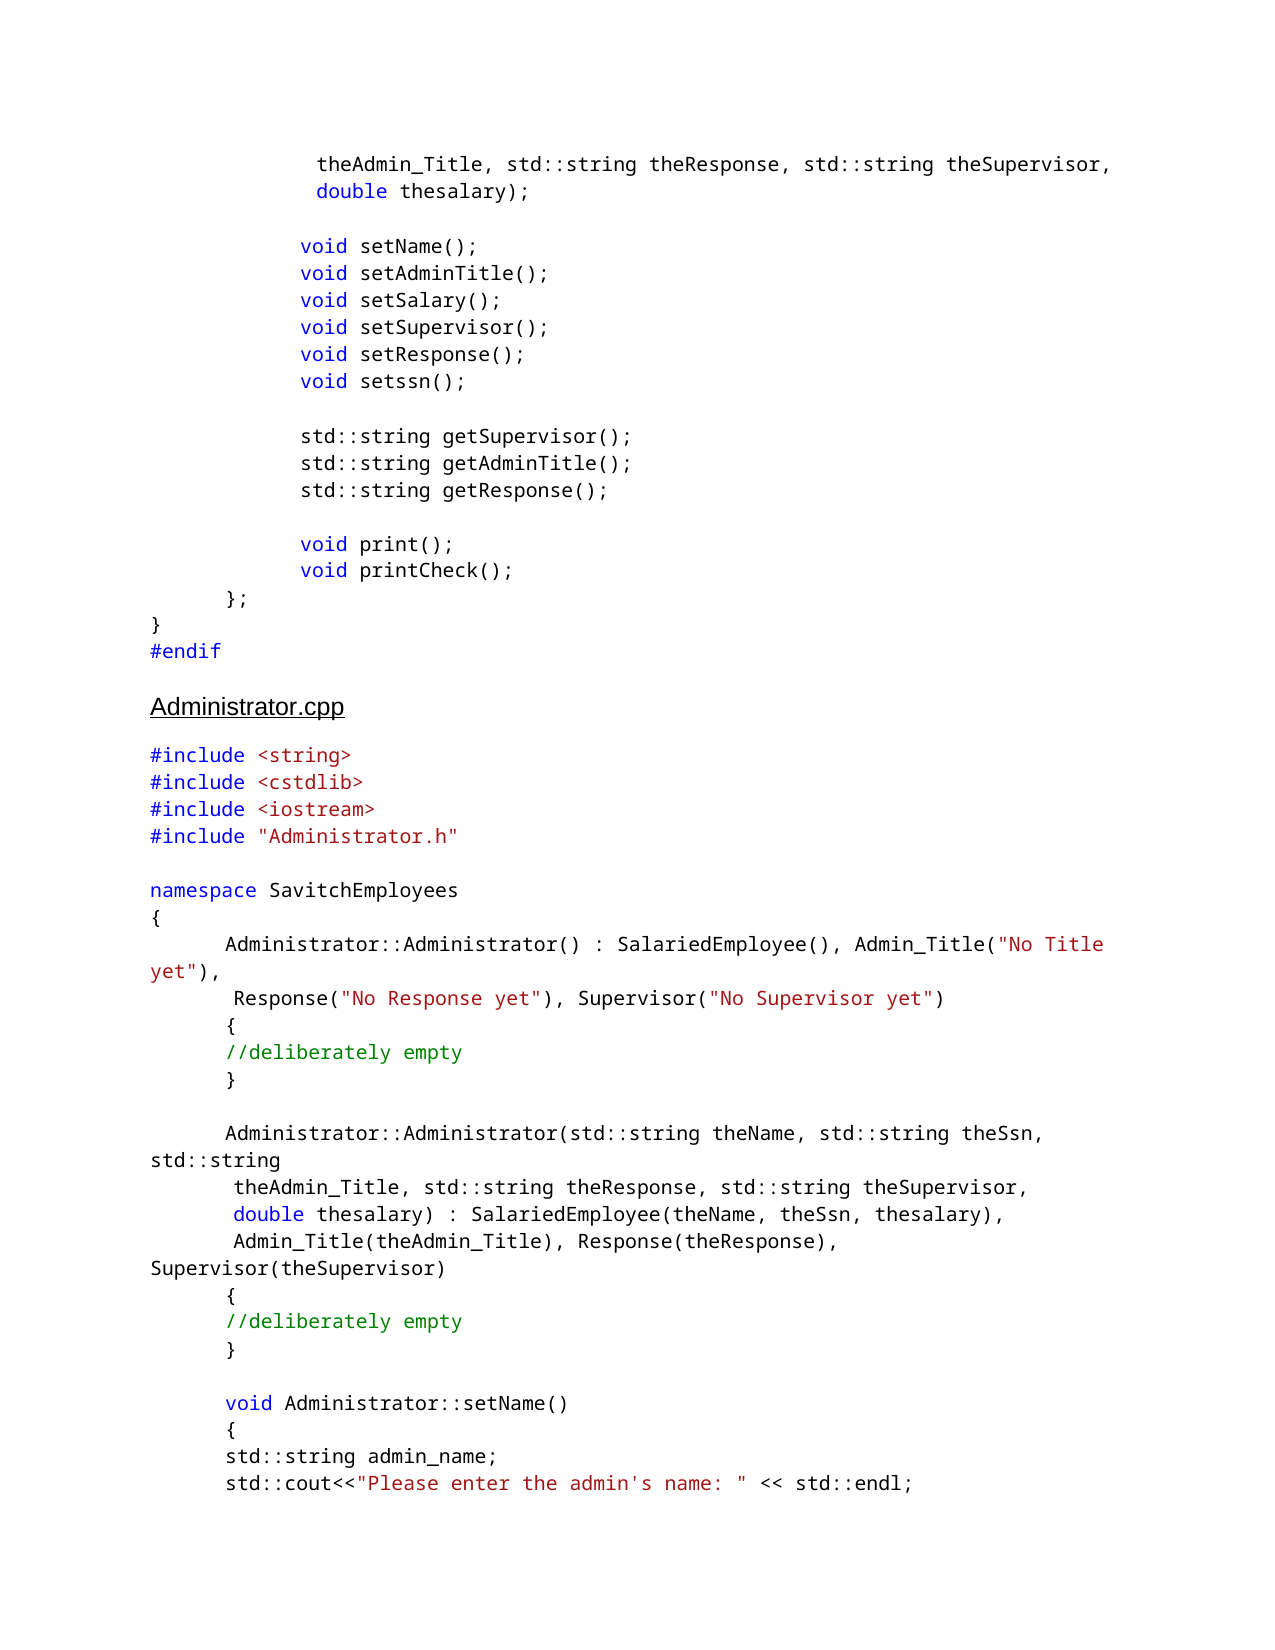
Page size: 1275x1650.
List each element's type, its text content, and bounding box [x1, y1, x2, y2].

text void setAdminTitle(); [150, 259, 1125, 286]
text std::cout<<"Please enter the admin's name: " << std::endl; [150, 1470, 1125, 1497]
text theAdmin_Title, std::string theResponse, std::string theSupervisor, [150, 1173, 1125, 1200]
text { [150, 1416, 1125, 1443]
text void setssn(); [150, 367, 1125, 394]
text void setResponse(); [150, 340, 1125, 367]
text #include <iostream> [150, 795, 1125, 822]
text Administrator.cpp [150, 692, 1125, 720]
text theAdmin_Title, std::string theResponse, std::string theSupervisor, [150, 150, 1125, 177]
text std::string admin_name; [150, 1443, 1125, 1470]
text void Administrator::setName() [150, 1389, 1125, 1416]
text double thesalary); [150, 177, 1125, 204]
text #endif [150, 638, 1125, 665]
text void setName(); [150, 232, 1125, 259]
text { [150, 1011, 1125, 1038]
text //deliberately empty [150, 1308, 1125, 1335]
text { [150, 1281, 1125, 1308]
text //deliberately empty [150, 1038, 1125, 1065]
text #include <string> [150, 741, 1125, 768]
text void printCheck(); [150, 557, 1125, 584]
text double thesalary) : SalariedEmployee(theName, theSsn, thesalary), [150, 1200, 1125, 1227]
text std::string getResponse(); [150, 476, 1125, 503]
text namespace SavitchEmployees [150, 876, 1125, 903]
text void print(); [150, 530, 1125, 557]
text }; [150, 584, 1125, 611]
text Response("No Response yet"), Supervisor("No Supervisor yet") [150, 984, 1125, 1011]
text #include <cstdlib> [150, 768, 1125, 795]
text std::string getSupervisor(); [150, 422, 1125, 449]
text { [150, 903, 1125, 930]
text void setSupervisor(); [150, 313, 1125, 340]
text } [150, 1065, 1125, 1092]
text std::string getAdminTitle(); [150, 449, 1125, 476]
text } [150, 611, 1125, 638]
text Administrator::Administrator() : SalariedEmployee(), Admin_Title("No Title yet"), [150, 930, 1125, 984]
text Admin_Title(theAdmin_Title), Response(theResponse), Supervisor(theSupervisor) [150, 1227, 1125, 1281]
text void setSalary(); [150, 286, 1125, 313]
text Administrator::Administrator(std::string theName, std::string theSsn, std::string [150, 1119, 1125, 1173]
text #include "Administrator.h" [150, 822, 1125, 849]
text } [150, 1335, 1125, 1362]
